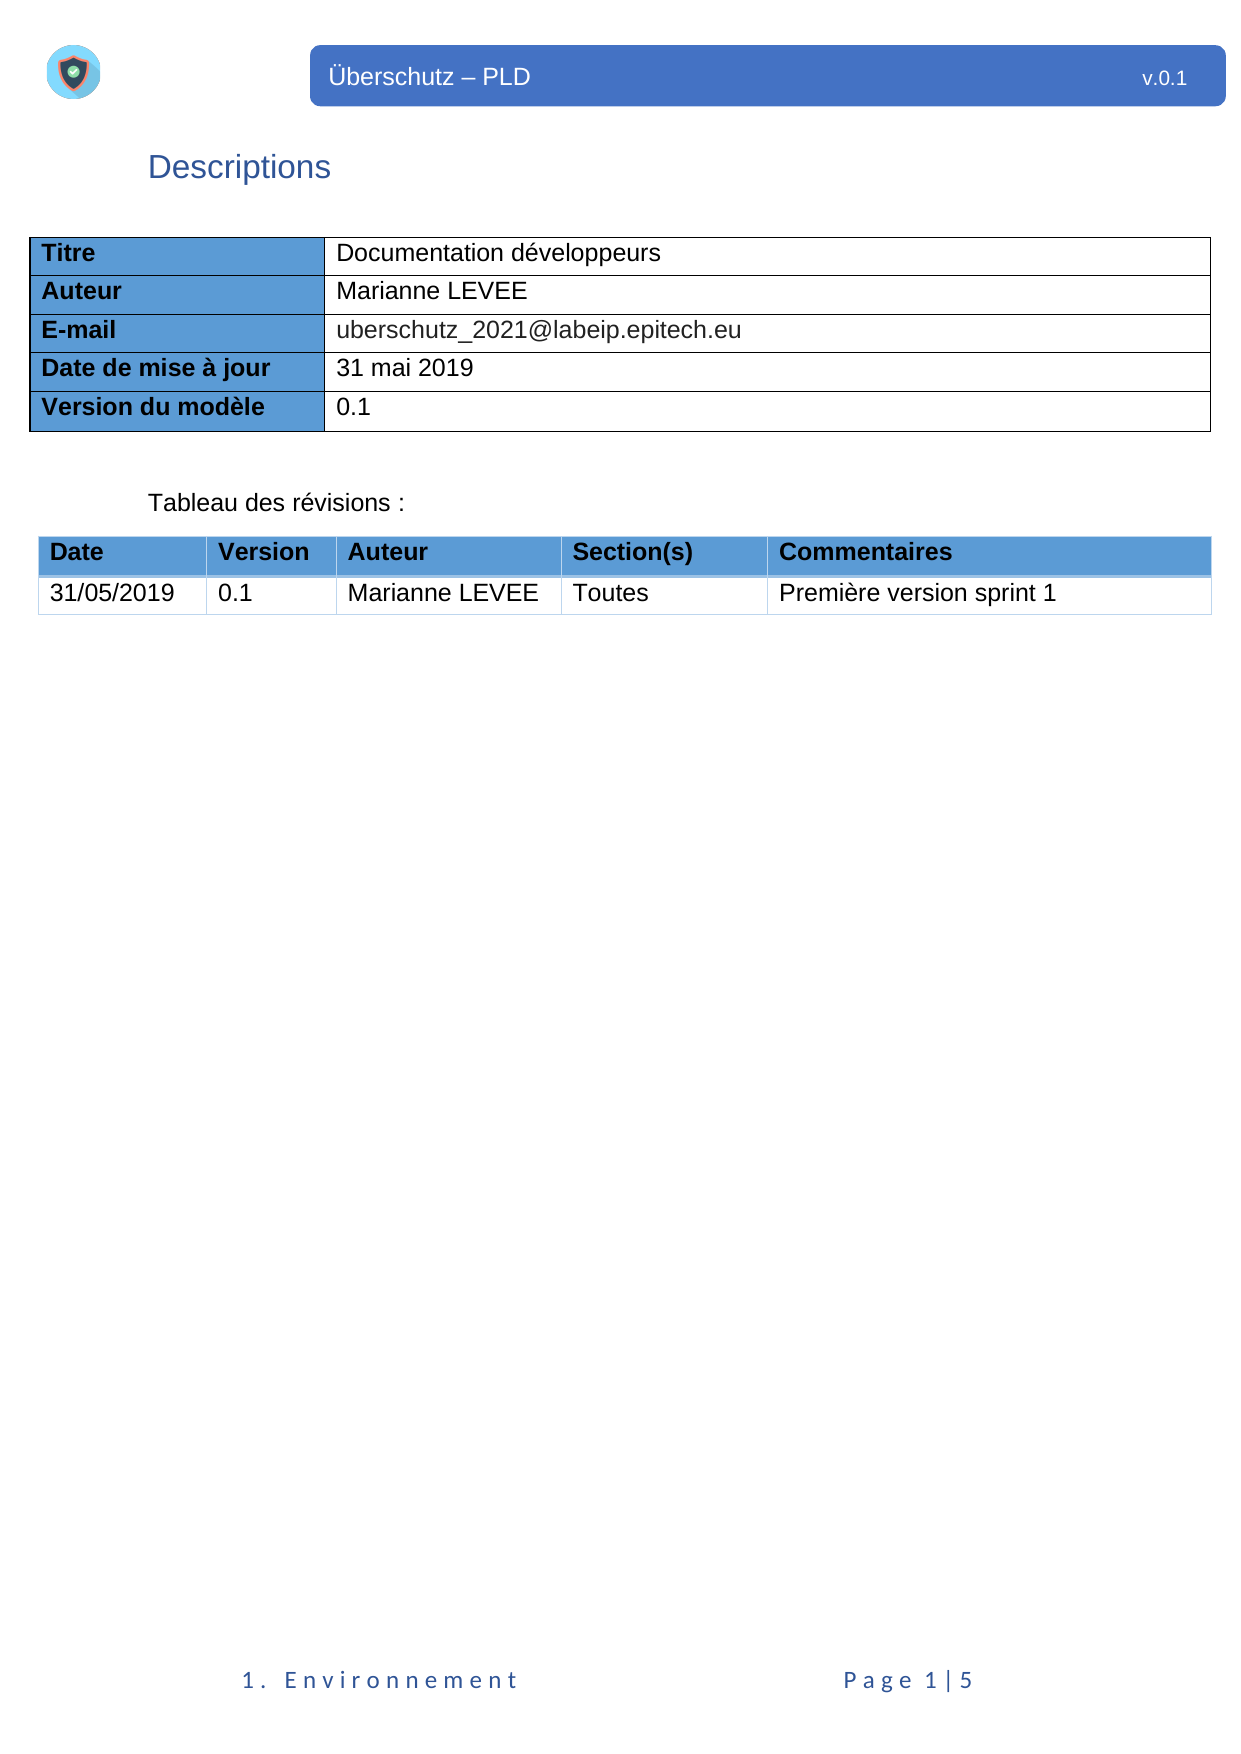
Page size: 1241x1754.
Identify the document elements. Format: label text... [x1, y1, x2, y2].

table_cell Marianne LEVEE [325, 276, 1210, 314]
table_header Version [207, 537, 336, 575]
table_cell Date de mise à jour [31, 353, 324, 391]
table_header Auteur [337, 537, 561, 575]
table_header Titre [31, 238, 324, 275]
table_cell 31/05/2019 [39, 578, 206, 614]
text Tableau des révisions : [148, 457, 1093, 517]
table_cell Toutes [562, 578, 767, 614]
table_header Documentation développeurs [325, 238, 1210, 275]
table_header Date [39, 537, 206, 575]
table_cell 0.1 [325, 392, 1210, 431]
table_header Section(s) [562, 537, 767, 575]
table_cell Marianne LEVEE [337, 578, 561, 614]
table_cell 31 mai 2019 [325, 353, 1210, 391]
table_cell Version du modèle [31, 392, 324, 431]
subtitle Descriptions [148, 148, 1093, 186]
table_cell Auteur [31, 276, 324, 314]
table_header Commentaires [768, 537, 1211, 575]
table_cell E-mail [31, 315, 324, 352]
table_cell 0.1 [207, 578, 336, 614]
picture [46, 45, 100, 99]
table_cell Première version sprint 1 [768, 578, 1211, 614]
table_cell uberschutz_2021@labeip.epitech.eu [325, 315, 1210, 352]
